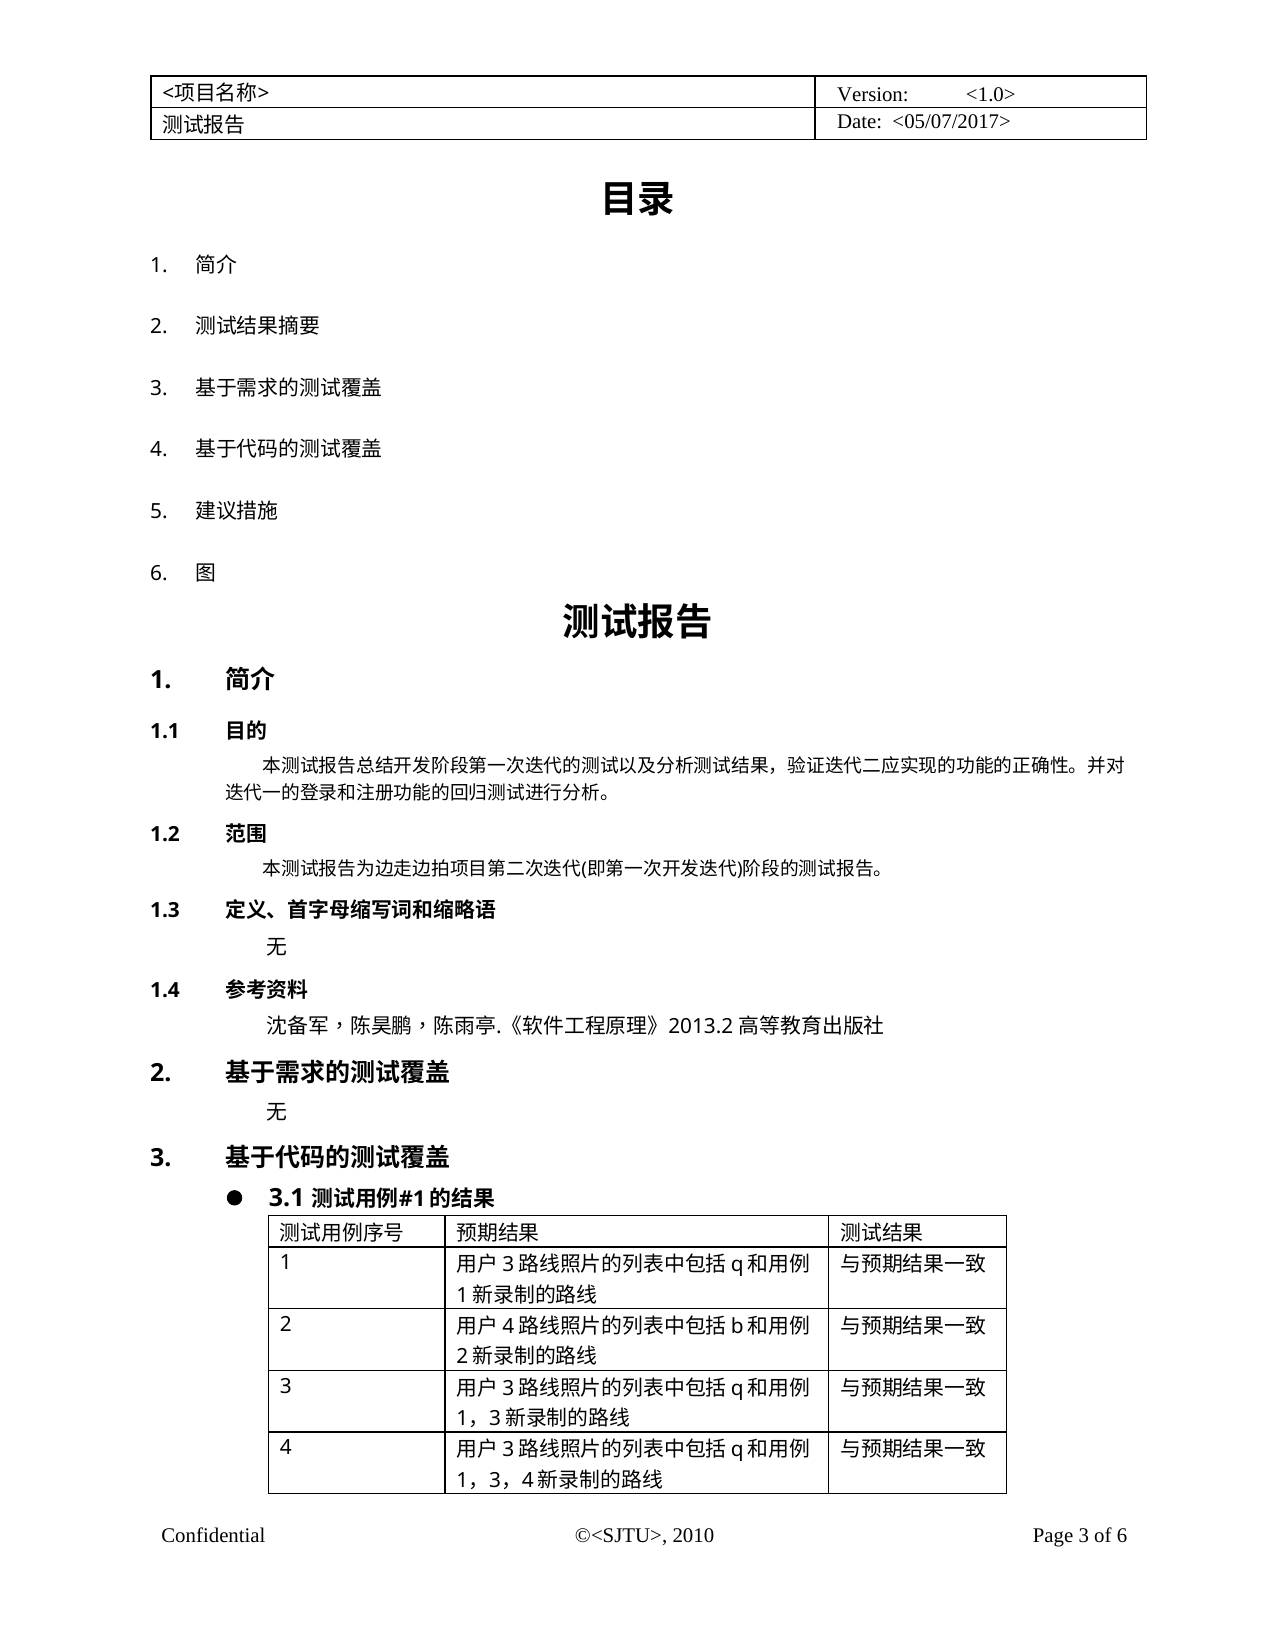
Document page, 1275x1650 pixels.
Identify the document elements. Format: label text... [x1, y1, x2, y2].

table_cell 与预期结果一致 [829, 1309, 1006, 1370]
text 1. 简介 2 [150, 248, 1050, 278]
text 本测试报告为边走边拍项目第二次迭代(即第一次开发迭代)阶段的测试报告。 [150, 854, 1125, 881]
table_cell 与预期结果一致 [829, 1248, 1006, 1308]
table_cell 2 [269, 1309, 444, 1370]
subtitle 目的 [150, 714, 1125, 744]
table_cell 与预期结果一致 [829, 1433, 1006, 1493]
text 6. 图 2 [150, 556, 1050, 586]
text 无 [225, 930, 1125, 961]
text 3. 基于需求的测试覆盖 2 [150, 371, 1050, 401]
subtitle 参考资料 [150, 973, 1125, 1003]
subtitle 范围 [150, 817, 1125, 848]
text 2. 测试结果摘要 2 [150, 309, 1050, 340]
subtitle 基于代码的测试覆盖 [150, 1138, 1125, 1174]
table_cell 与预期结果一致 [829, 1371, 1006, 1431]
text 无 [225, 1095, 1125, 1125]
table_cell 4 [269, 1433, 444, 1493]
text 沈备军，陈昊鹏，陈雨亭.《软件工程原理》2013.2 高等教育出版社 [225, 1009, 1125, 1040]
table_cell 1 [269, 1248, 444, 1308]
text 本测试报告总结开发阶段第一次迭代的测试以及分析测试结果，验证迭代二应实现的功能的正确性。并对迭代一的登录和注册功能的回归测试进行分析。 [225, 751, 1125, 805]
title 目录 [150, 169, 1125, 223]
table_cell 用户3路线照片的列表中包括q和用例1，3，4新录制的路线 [446, 1433, 828, 1493]
table_header 测试结果 [829, 1216, 1006, 1246]
text 5. 建议措施 2 [150, 494, 1050, 524]
table_cell 用户3路线照片的列表中包括q和用例1，3新录制的路线 [446, 1371, 828, 1431]
table_header 测试用例序号 [269, 1216, 444, 1246]
subtitle 定义、首字母缩写词和缩略语 [150, 894, 1125, 924]
list 3.1 测试用例#1的结果 [225, 1180, 1125, 1214]
table_cell 用户4路线照片的列表中包括b和用例2新录制的路线 [446, 1309, 828, 1370]
subtitle 简介 [150, 659, 1125, 695]
table_cell 3 [269, 1371, 444, 1431]
subtitle 基于需求的测试覆盖 [150, 1052, 1125, 1089]
table_header 预期结果 [446, 1216, 828, 1246]
title 测试报告 [150, 592, 1125, 647]
text 4. 基于代码的测试覆盖 2 [150, 433, 1050, 463]
table_cell 用户3路线照片的列表中包括q和用例1新录制的路线 [446, 1248, 828, 1308]
